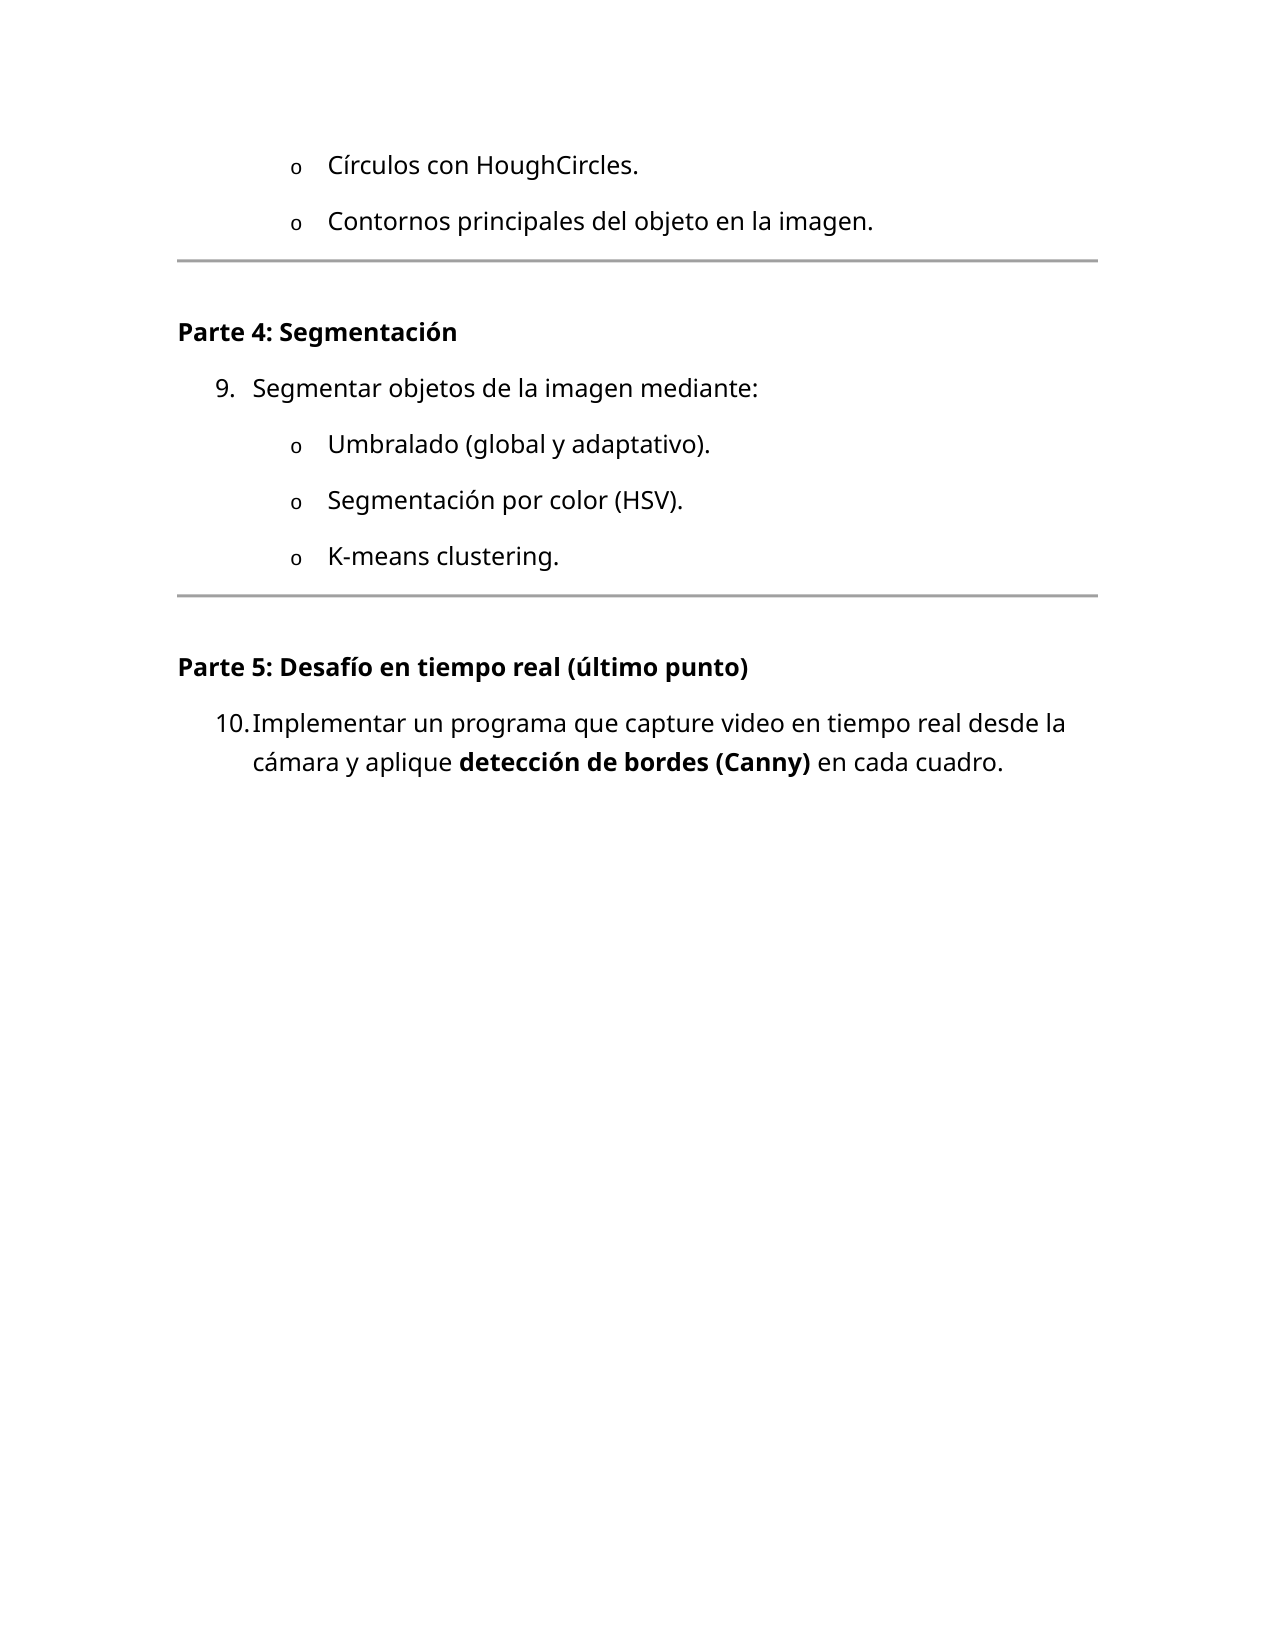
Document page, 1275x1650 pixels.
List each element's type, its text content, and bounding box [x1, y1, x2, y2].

list Umbralado (global y adaptativo). [290, 427, 1098, 461]
list Segmentación por color (HSV). [290, 483, 1098, 517]
list Implementar un programa que capture video en tiempo real desde la cámara y aplique detección de bordes (Canny) en cada cuadro. [215, 706, 1098, 779]
list Segmentar objetos de la imagen mediante: [215, 371, 1098, 405]
list Contornos principales del objeto en la imagen. [290, 203, 1098, 237]
list K-means clustering. [290, 538, 1098, 572]
text Parte 5: Desafío en tiempo real (último punto) [177, 650, 1098, 684]
text Parte 4: Segmentación [177, 315, 1098, 349]
list Círculos con HoughCircles. [290, 148, 1098, 182]
